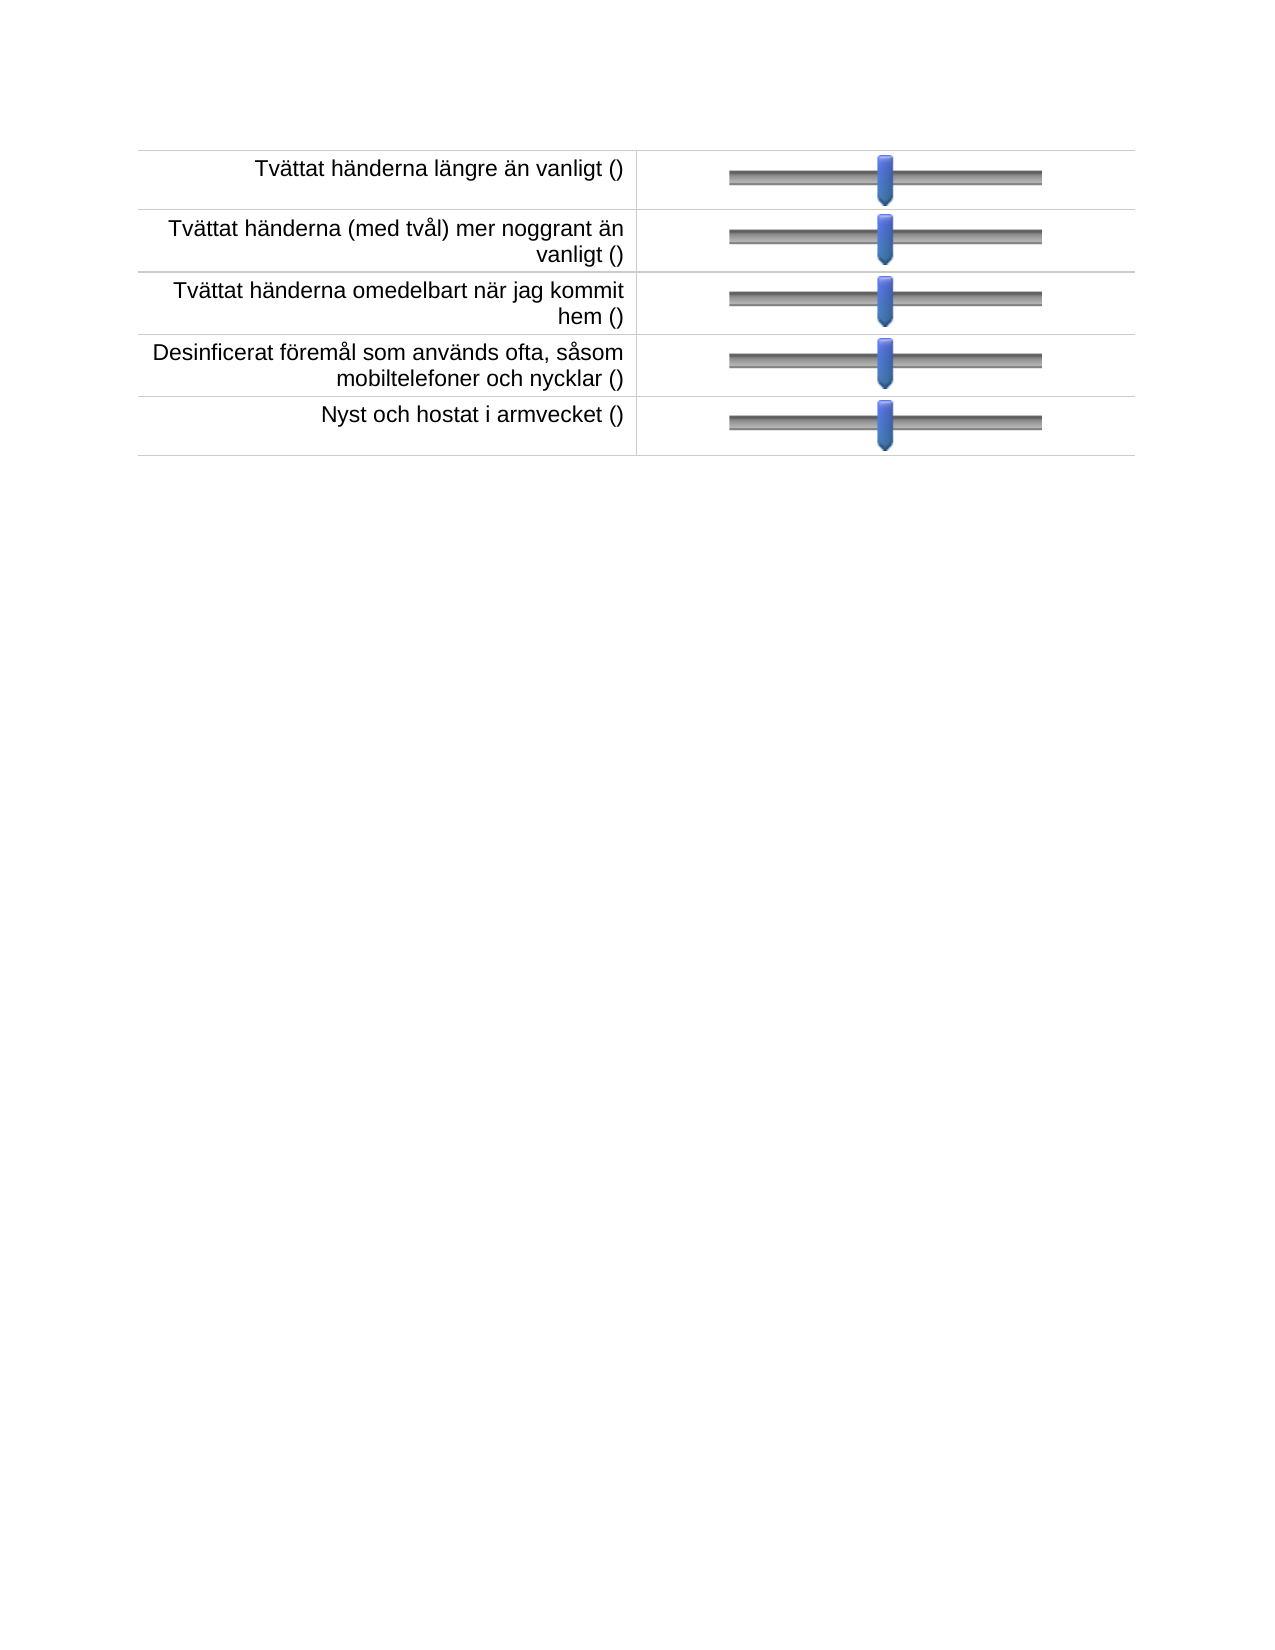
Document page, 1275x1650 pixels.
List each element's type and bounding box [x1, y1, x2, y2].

picture [729, 214, 1042, 265]
picture [729, 276, 1042, 327]
picture [729, 338, 1042, 389]
picture [729, 155, 1042, 206]
picture [729, 400, 1042, 451]
